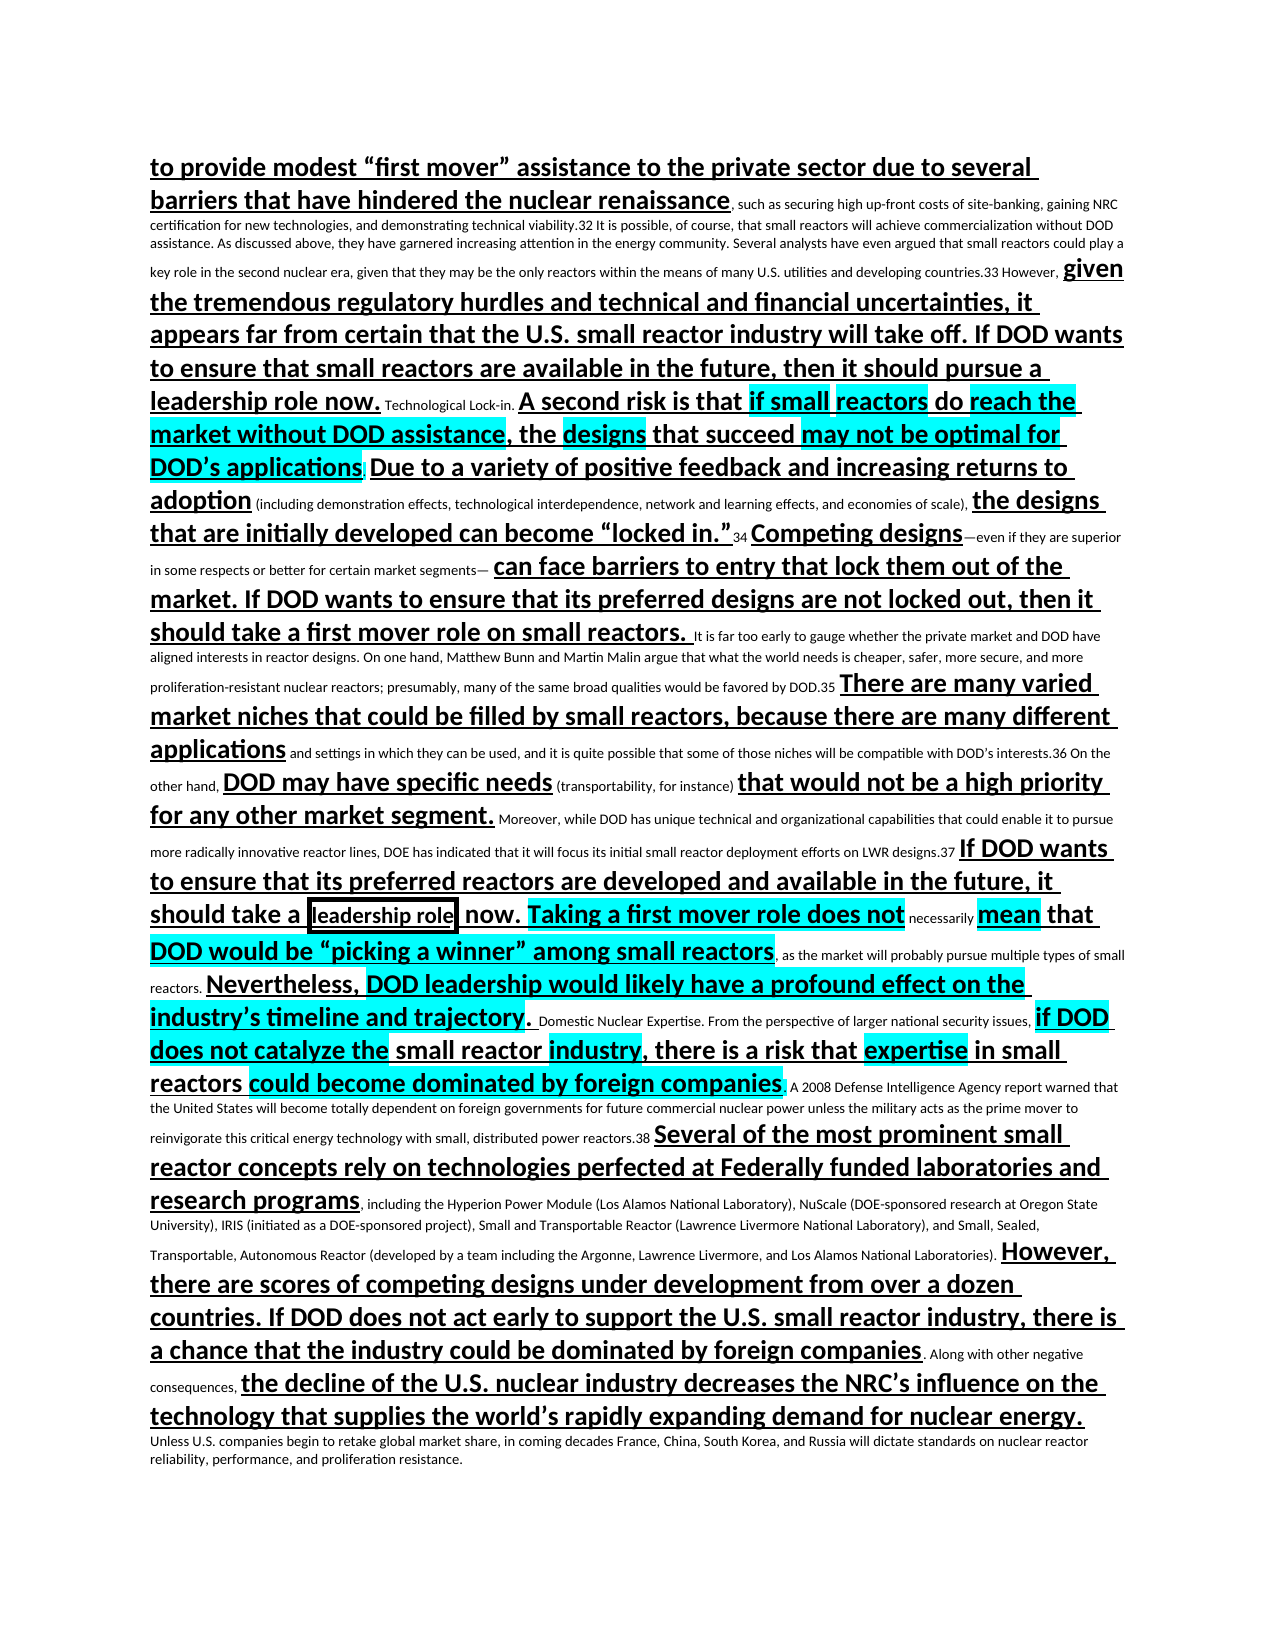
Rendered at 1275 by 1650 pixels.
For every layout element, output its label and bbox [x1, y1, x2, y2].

text [150, 150, 1125, 1328]
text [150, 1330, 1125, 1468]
